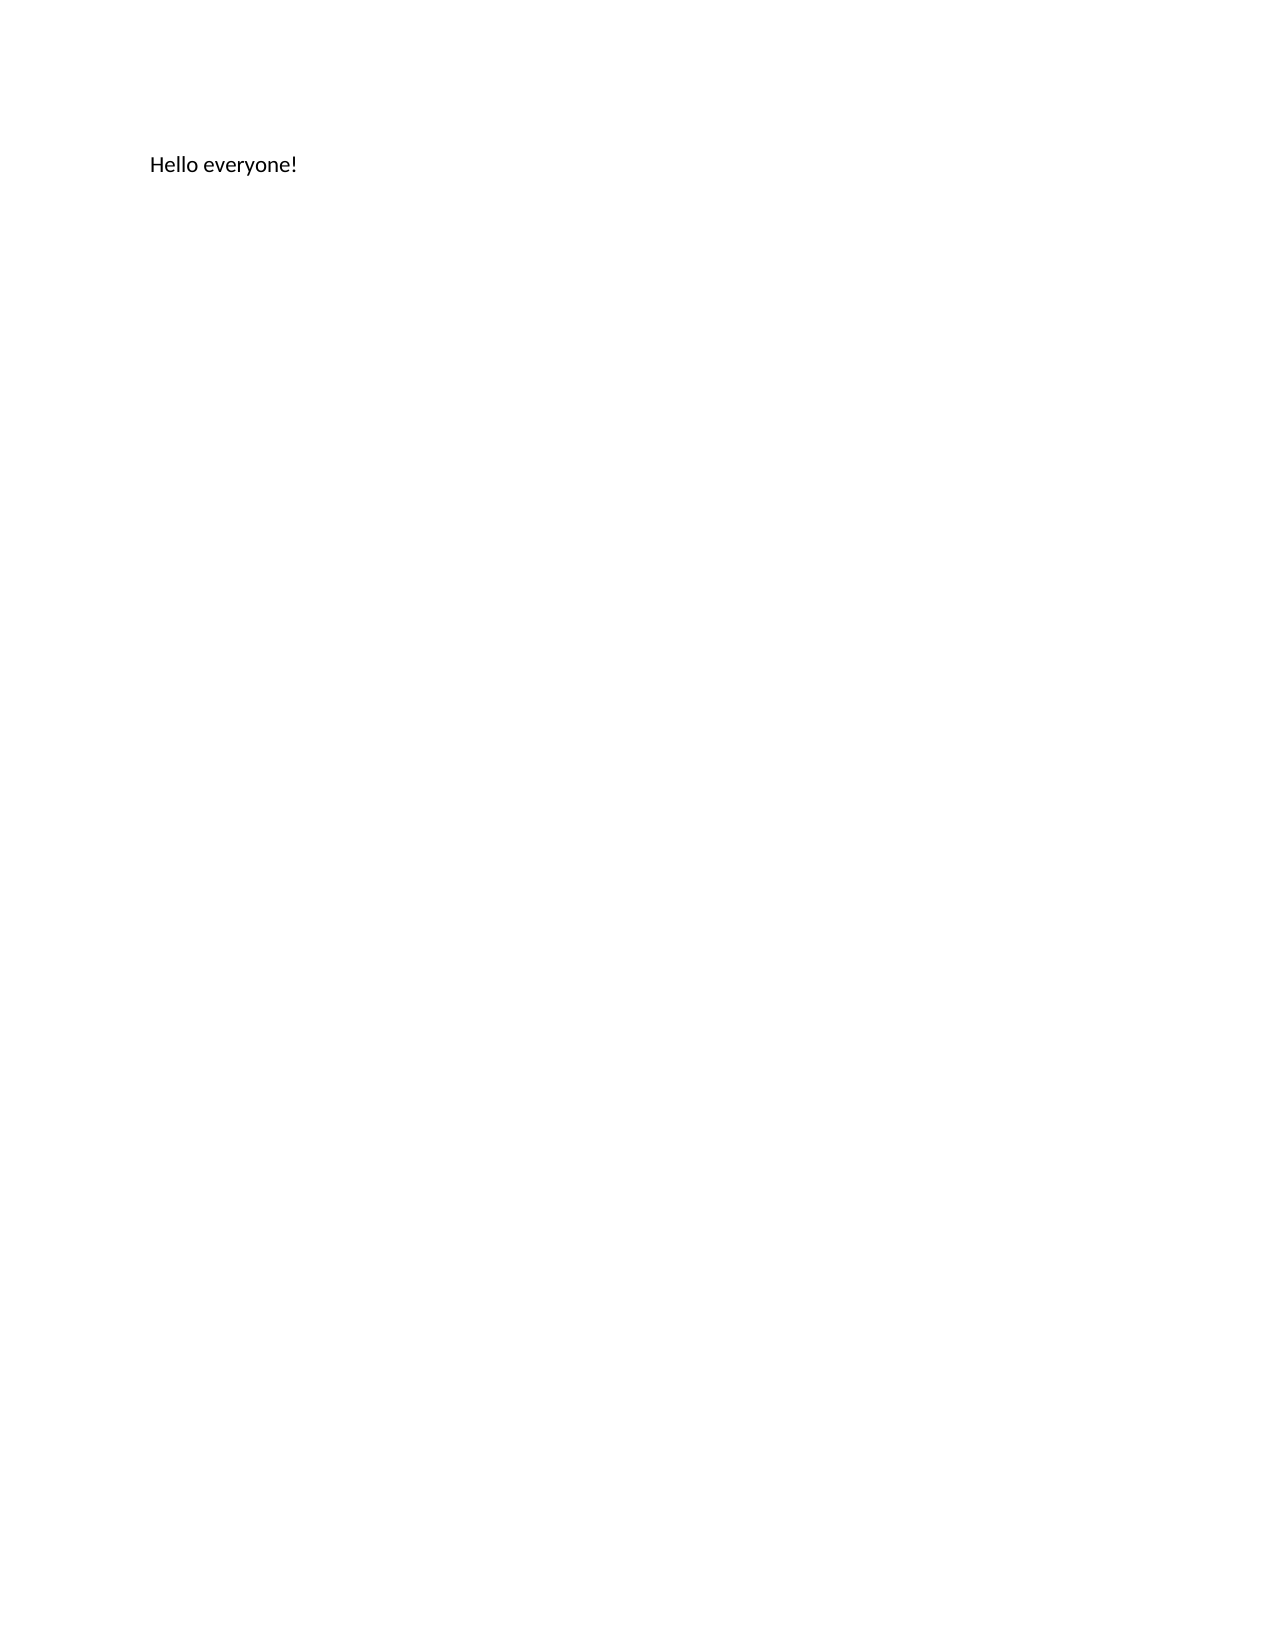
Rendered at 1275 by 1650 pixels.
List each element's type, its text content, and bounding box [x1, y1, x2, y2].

text Hello everyone! [150, 150, 1125, 178]
